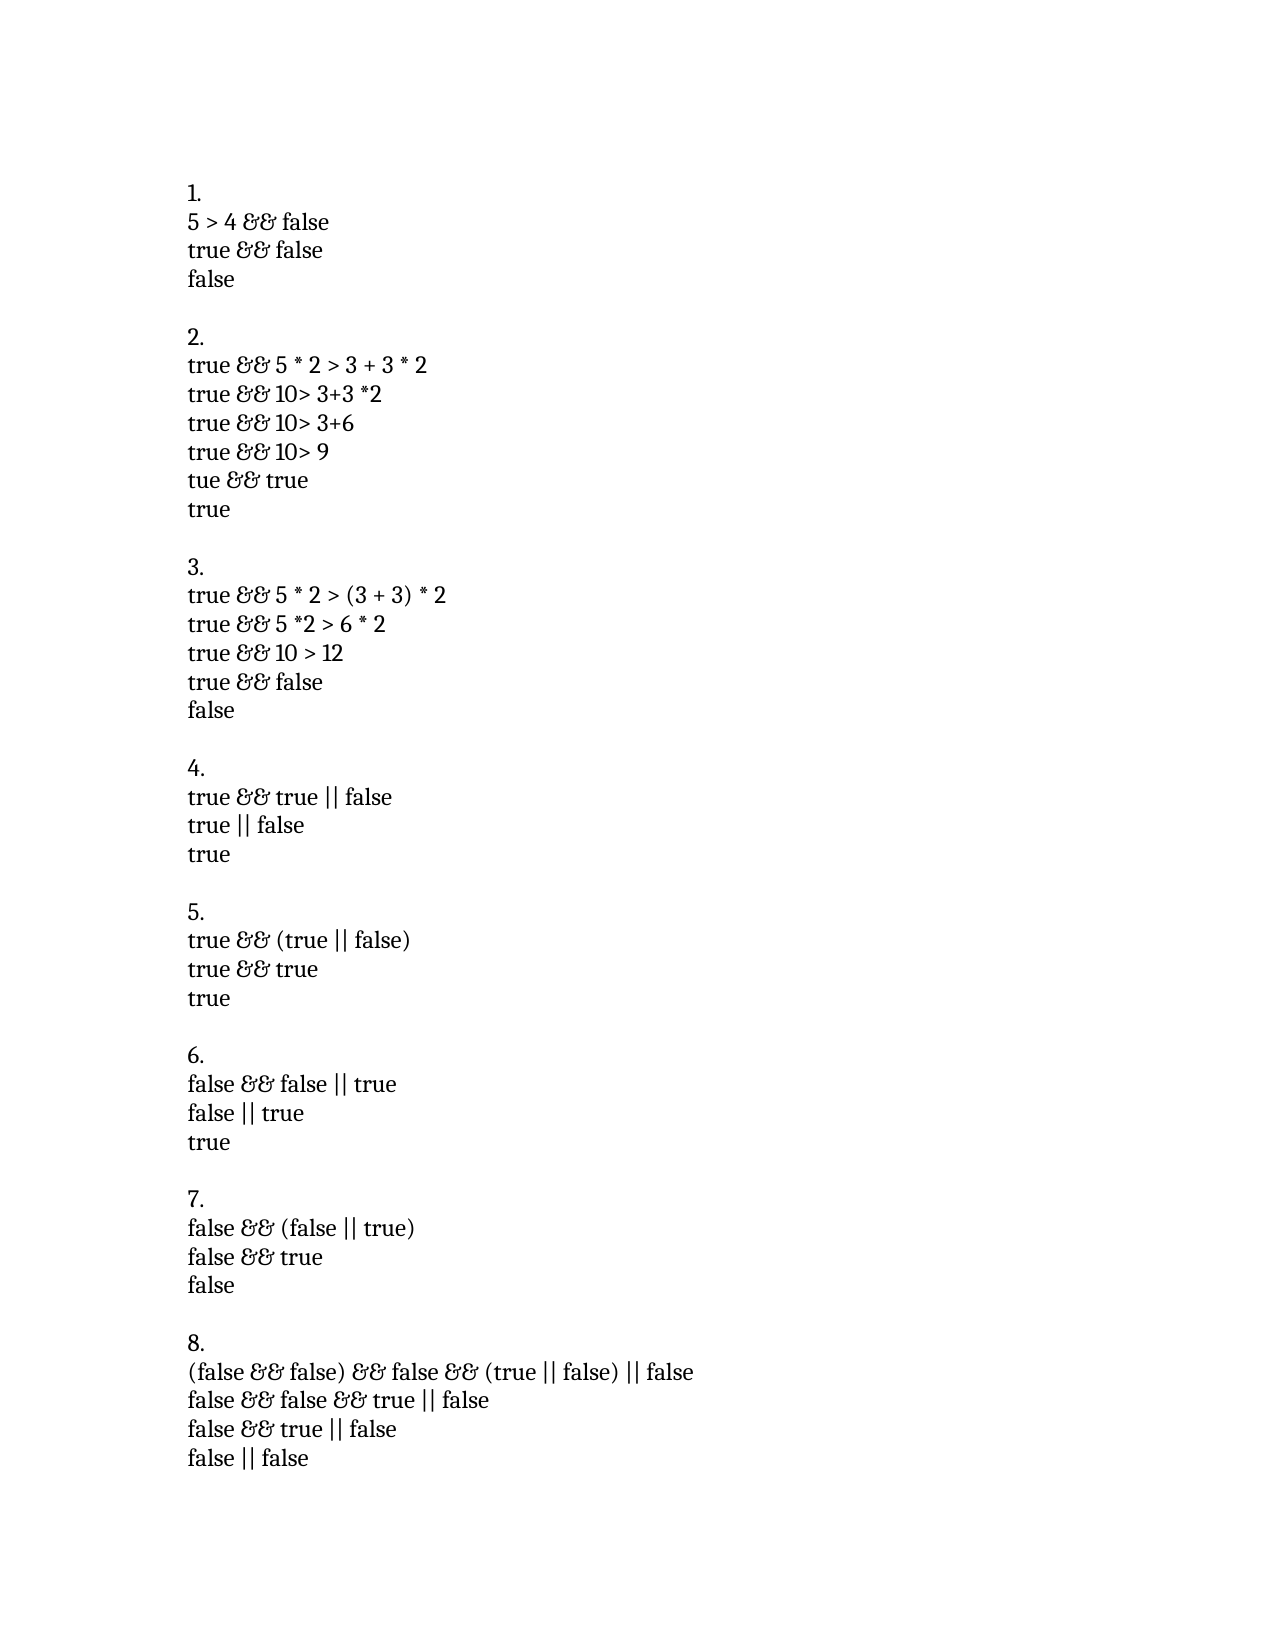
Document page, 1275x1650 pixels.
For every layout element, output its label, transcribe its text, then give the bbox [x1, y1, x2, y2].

text tue && true [187, 466, 1087, 495]
text true && true [187, 955, 1087, 984]
text false && false && true || false [187, 1386, 1087, 1415]
text true && 10> 3+3 *2 [187, 380, 1087, 409]
text true && (true || false) [187, 926, 1087, 955]
text false && false || true [187, 1070, 1087, 1099]
text 2. [187, 322, 1087, 351]
text true && 10> 9 [187, 437, 1087, 466]
text true && 10 > 12 [187, 639, 1087, 667]
text true && 5 *2 > 6 * 2 [187, 610, 1087, 639]
text (false && false) && false && (true || false) || false [187, 1357, 1087, 1386]
text true && 5 * 2 > (3 + 3) * 2 [187, 581, 1087, 610]
text true [187, 840, 1087, 869]
text true [187, 495, 1087, 524]
text false || true [187, 1099, 1087, 1127]
text false && true || false [187, 1415, 1087, 1444]
text true && false [187, 236, 1087, 265]
text false && true [187, 1242, 1087, 1271]
text true && 10> 3+6 [187, 409, 1087, 437]
text true [187, 984, 1087, 1012]
text false [187, 1271, 1087, 1300]
text 1. [187, 179, 1087, 207]
text true [187, 1127, 1087, 1156]
text false [187, 696, 1087, 725]
text false [187, 265, 1087, 294]
text 5. [187, 897, 1087, 926]
text 4. [187, 754, 1087, 782]
text false && (false || true) [187, 1214, 1087, 1242]
text 8. [187, 1329, 1087, 1357]
text 6. [187, 1041, 1087, 1070]
text false || false [187, 1444, 1087, 1472]
text 3. [187, 552, 1087, 581]
text 7. [187, 1185, 1087, 1214]
text 5 > 4 && false [187, 207, 1087, 236]
text true || false [187, 811, 1087, 840]
text true && false [187, 667, 1087, 696]
text true && true || false [187, 782, 1087, 811]
text true && 5 * 2 > 3 + 3 * 2 [187, 351, 1087, 380]
